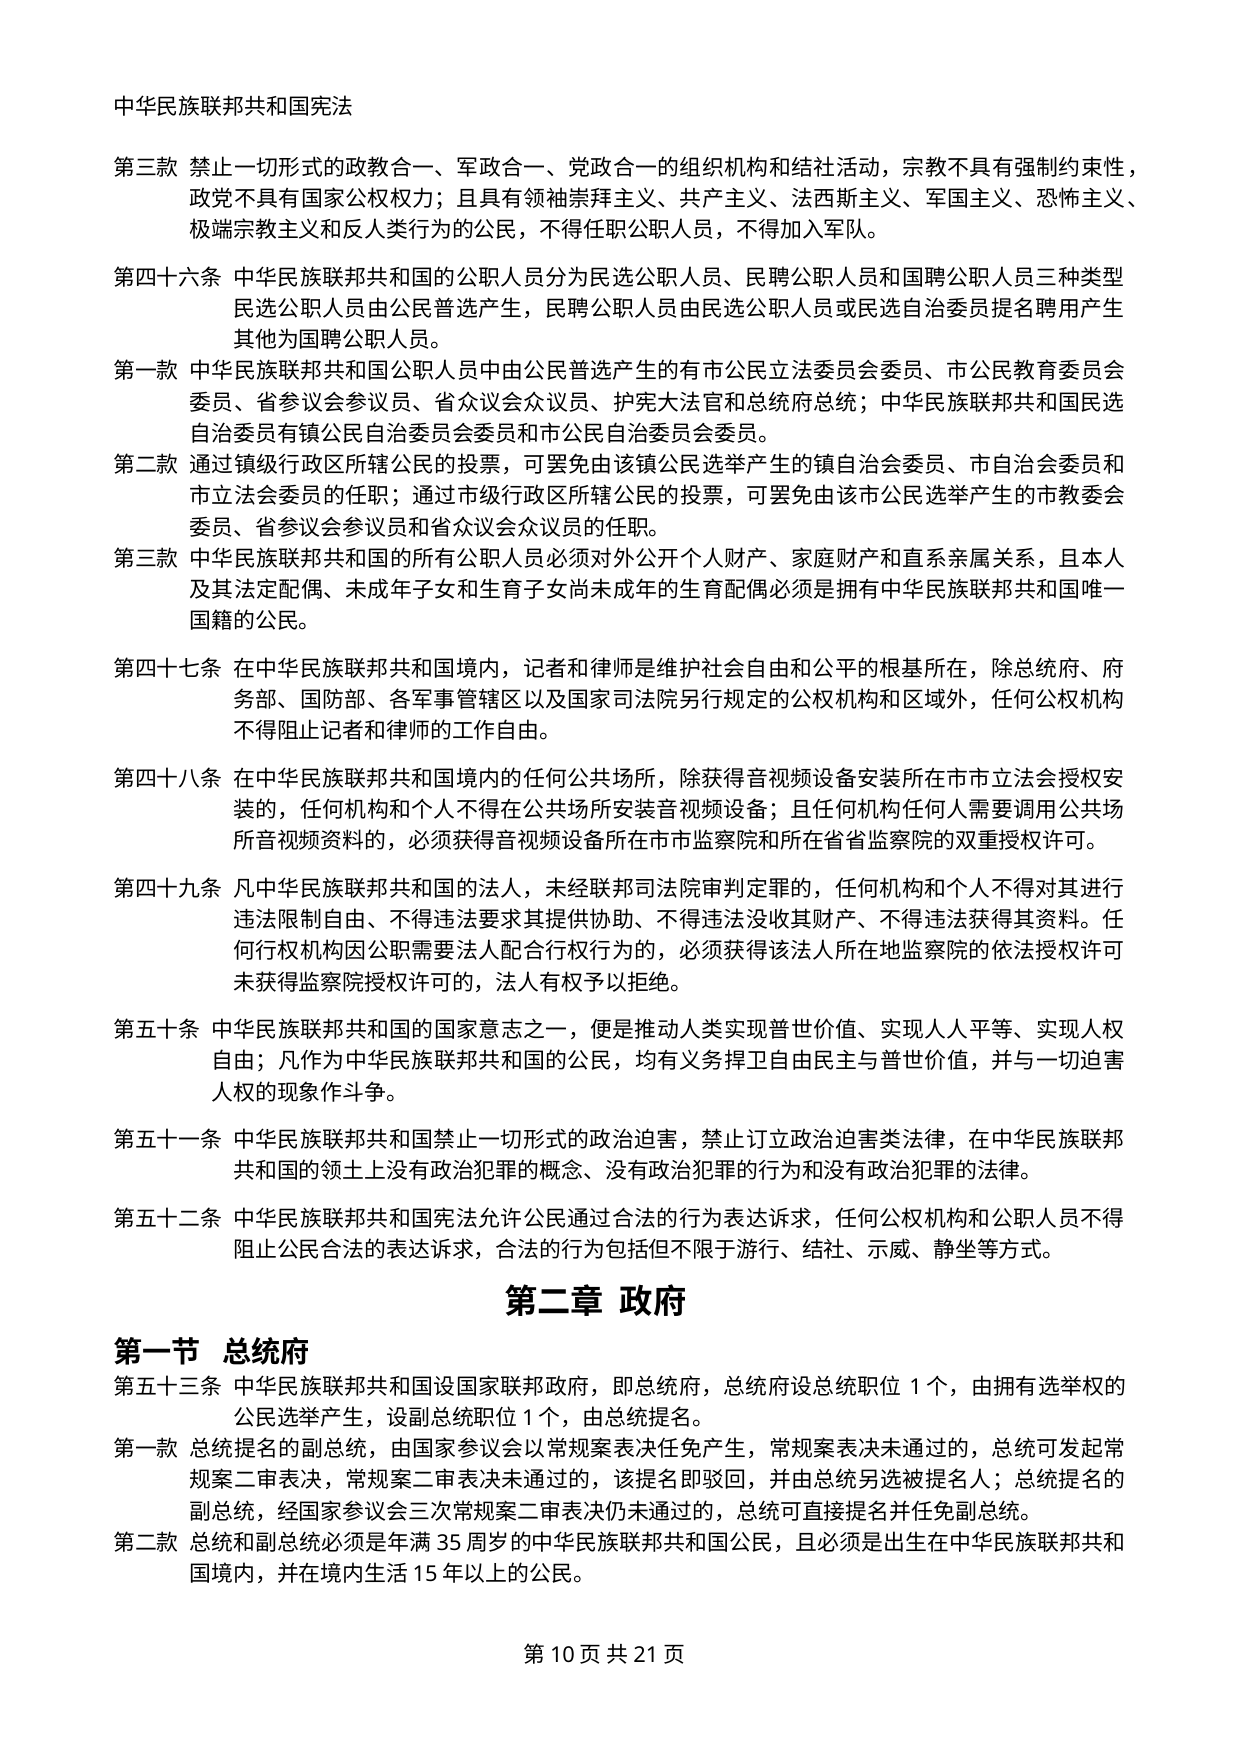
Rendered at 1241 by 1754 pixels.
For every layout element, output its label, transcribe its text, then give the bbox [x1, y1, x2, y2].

list 禁止一切形式的政教合一、军政合一、党政合一的组织机构和结社活动，宗教不具有强制约束性，政党不具有国家公权权力；且具有领袖崇拜主义、共产主义、法西斯主义、军国主义、恐怖主义、极端宗教主义和反人类行为的公民，不得任职公职人员，不得加入军队。 [113, 150, 1127, 244]
list 中华民族联邦共和国的国家意志之一，便是推动人类实现普世价值、实现人人平等、实现人权自由；凡作为中华民族联邦共和国的公民，均有义务捍卫自由民主与普世价值，并与一切迫害人权的现象作斗争。 [113, 1012, 1127, 1106]
list 总统和副总统必须是年满35周岁的中华民族联邦共和国公民，且必须是出生在中华民族联邦共和国境内，并在境内生活15年以上的公民。 [113, 1525, 1127, 1588]
list 在中华民族联邦共和国境内的任何公共场所，除获得音视频设备安装所在市市立法会授权安装的，任何机构和个人不得在公共场所安装音视频设备；且任何机构任何人需要调用公共场所音视频资料的，必须获得音视频设备所在市市监察院和所在省省监察院的双重授权许可。 [113, 761, 1127, 855]
list 政府 [113, 1280, 1127, 1322]
list 中华民族联邦共和国宪法允许公民通过合法的行为表达诉求，任何公权机构和公职人员不得阻止公民合法的表达诉求，合法的行为包括但不限于游行、结社、示威、静坐等方式。 [113, 1201, 1127, 1264]
list 中华民族联邦共和国的所有公职人员必须对外公开个人财产、家庭财产和直系亲属关系，且本人及其法定配偶、未成年子女和生育子女尚未成年的生育配偶必须是拥有中华民族联邦共和国唯一国籍的公民。 [113, 541, 1127, 635]
list 总统府 [113, 1338, 1127, 1369]
list 中华民族联邦共和国禁止一切形式的政治迫害，禁止订立政治迫害类法律，在中华民族联邦共和国的领土上没有政治犯罪的概念、没有政治犯罪的行为和没有政治犯罪的法律。 [113, 1122, 1127, 1185]
list 在中华民族联邦共和国境内，记者和律师是维护社会自由和公平的根基所在，除总统府、府务部、国防部、各军事管辖区以及国家司法院另行规定的公权机构和区域外，任何公权机构不得阻止记者和律师的工作自由。 [113, 651, 1127, 745]
list 中华民族联邦共和国设国家联邦政府，即总统府，总统府设总统职位1个，由拥有选举权的公民选举产生，设副总统职位1个，由总统提名。 [113, 1369, 1127, 1432]
list 中华民族联邦共和国的公职人员分为民选公职人员、民聘公职人员和国聘公职人员三种类型，民选公职人员由公民普选产生，民聘公职人员由民选公职人员或民选自治委员提名聘用产生，其他为国聘公职人员。 [113, 260, 1127, 354]
list 中华民族联邦共和国公职人员中由公民普选产生的有市公民立法委员会委员、市公民教育委员会委员、省参议会参议员、省众议会众议员、护宪大法官和总统府总统；中华民族联邦共和国民选自治委员有镇公民自治委员会委员和市公民自治委员会委员。 [113, 354, 1127, 447]
list 总统提名的副总统，由国家参议会以常规案表决任免产生，常规案表决未通过的，总统可发起常规案二审表决，常规案二审表决未通过的，该提名即驳回，并由总统另选被提名人；总统提名的副总统，经国家参议会三次常规案二审表决仍未通过的，总统可直接提名并任免副总统。 [113, 1432, 1127, 1525]
list 凡中华民族联邦共和国的法人，未经联邦司法院审判定罪的，任何机构和个人不得对其进行违法限制自由、不得违法要求其提供协助、不得违法没收其财产、不得违法获得其资料。任何行权机构因公职需要法人配合行权行为的，必须获得该法人所在地监察院的依法授权许可，未获得监察院授权许可的，法人有权予以拒绝。 [113, 871, 1127, 996]
list 通过镇级行政区所辖公民的投票，可罢免由该镇公民选举产生的镇自治会委员、市自治会委员和市立法会委员的任职；通过市级行政区所辖公民的投票，可罢免由该市公民选举产生的市教委会委员、省参议会参议员和省众议会众议员的任职。 [113, 447, 1127, 541]
